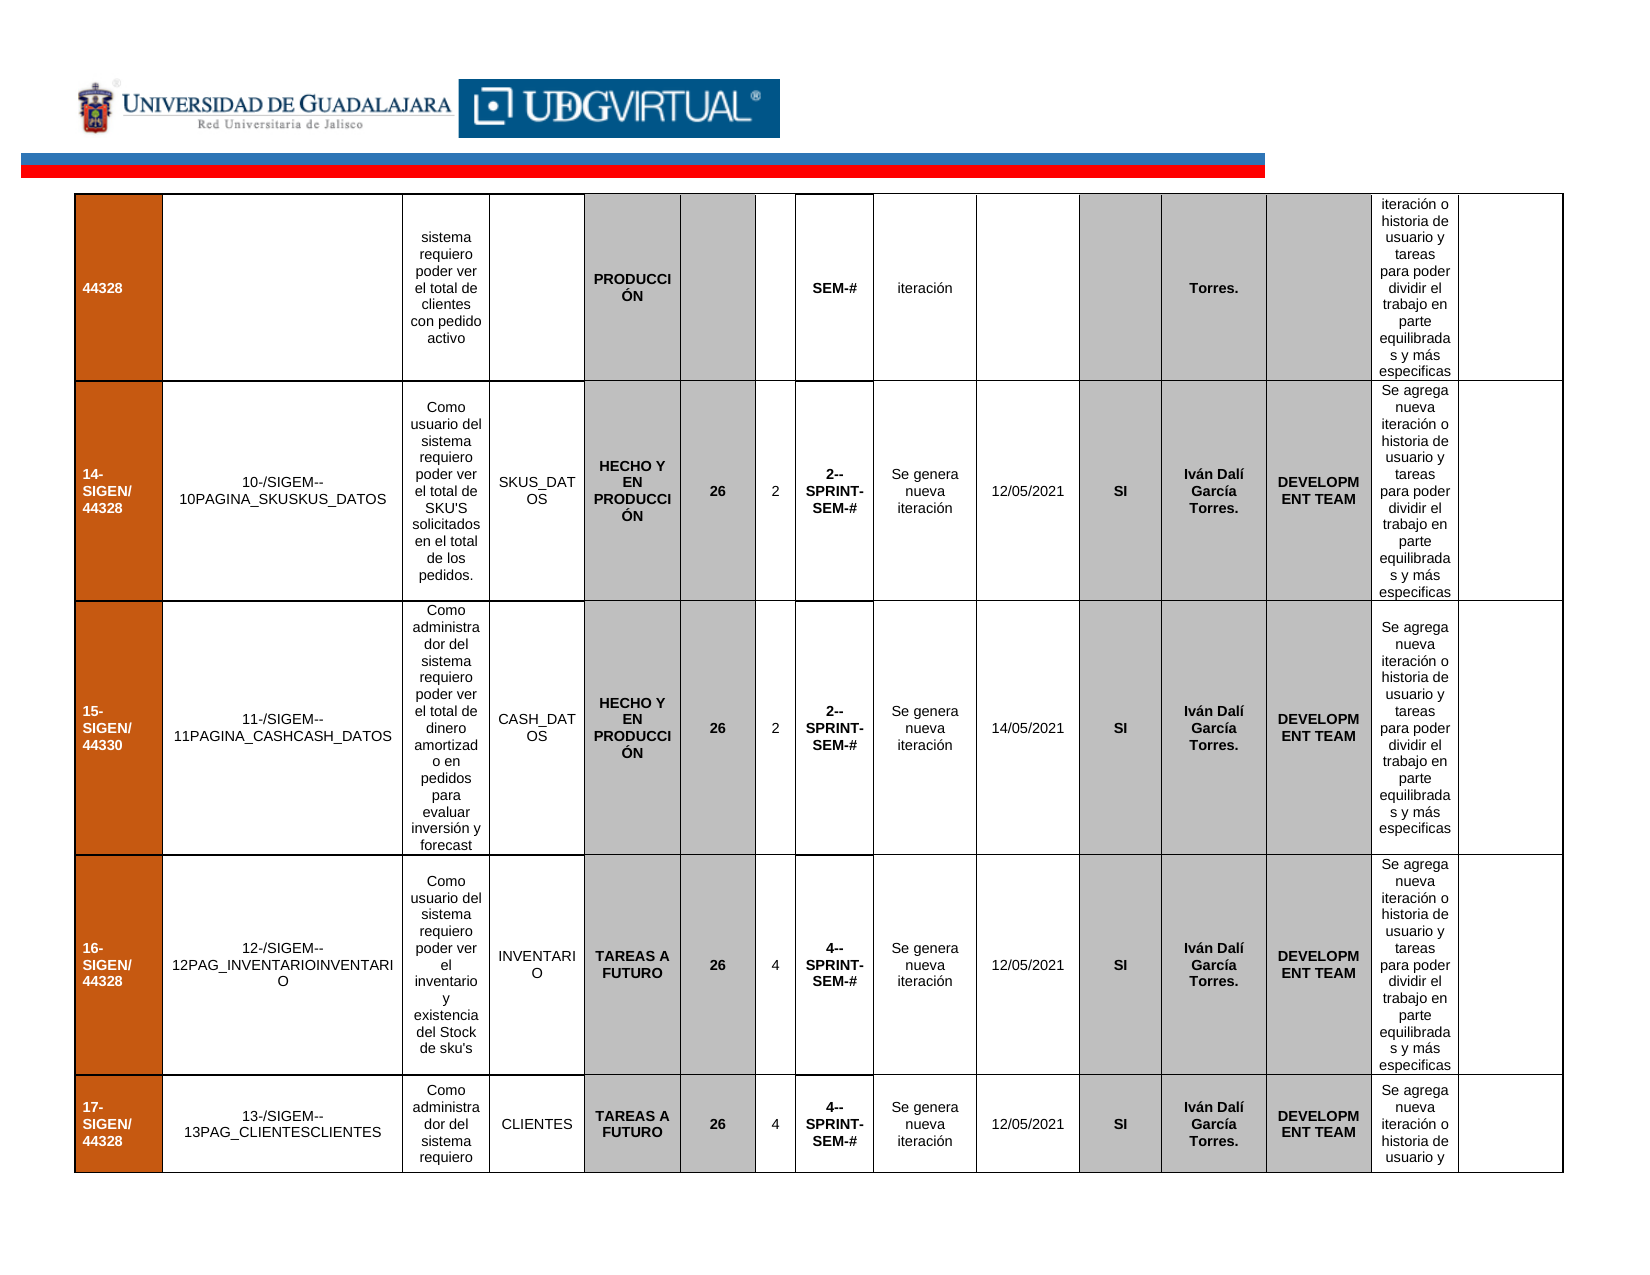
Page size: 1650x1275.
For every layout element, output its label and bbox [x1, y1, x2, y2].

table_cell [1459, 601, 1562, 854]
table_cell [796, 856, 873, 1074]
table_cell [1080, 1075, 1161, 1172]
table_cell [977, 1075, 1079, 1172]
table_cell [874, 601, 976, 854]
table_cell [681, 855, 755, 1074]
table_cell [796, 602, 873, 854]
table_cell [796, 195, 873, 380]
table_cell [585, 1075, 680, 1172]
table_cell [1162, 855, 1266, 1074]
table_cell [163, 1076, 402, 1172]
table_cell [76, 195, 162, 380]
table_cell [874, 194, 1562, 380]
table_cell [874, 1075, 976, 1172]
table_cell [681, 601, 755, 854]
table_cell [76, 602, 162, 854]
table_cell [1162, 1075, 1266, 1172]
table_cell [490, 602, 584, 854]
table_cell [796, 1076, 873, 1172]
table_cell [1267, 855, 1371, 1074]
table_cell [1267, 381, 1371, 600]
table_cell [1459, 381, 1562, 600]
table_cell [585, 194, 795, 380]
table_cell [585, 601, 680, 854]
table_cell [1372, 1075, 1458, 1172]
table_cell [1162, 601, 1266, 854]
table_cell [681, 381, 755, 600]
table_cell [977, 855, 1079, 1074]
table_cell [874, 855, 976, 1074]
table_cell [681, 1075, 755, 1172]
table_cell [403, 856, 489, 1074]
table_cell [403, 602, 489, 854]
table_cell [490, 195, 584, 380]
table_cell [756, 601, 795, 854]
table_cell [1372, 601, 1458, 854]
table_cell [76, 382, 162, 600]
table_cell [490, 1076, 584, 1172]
picture [75, 73, 780, 138]
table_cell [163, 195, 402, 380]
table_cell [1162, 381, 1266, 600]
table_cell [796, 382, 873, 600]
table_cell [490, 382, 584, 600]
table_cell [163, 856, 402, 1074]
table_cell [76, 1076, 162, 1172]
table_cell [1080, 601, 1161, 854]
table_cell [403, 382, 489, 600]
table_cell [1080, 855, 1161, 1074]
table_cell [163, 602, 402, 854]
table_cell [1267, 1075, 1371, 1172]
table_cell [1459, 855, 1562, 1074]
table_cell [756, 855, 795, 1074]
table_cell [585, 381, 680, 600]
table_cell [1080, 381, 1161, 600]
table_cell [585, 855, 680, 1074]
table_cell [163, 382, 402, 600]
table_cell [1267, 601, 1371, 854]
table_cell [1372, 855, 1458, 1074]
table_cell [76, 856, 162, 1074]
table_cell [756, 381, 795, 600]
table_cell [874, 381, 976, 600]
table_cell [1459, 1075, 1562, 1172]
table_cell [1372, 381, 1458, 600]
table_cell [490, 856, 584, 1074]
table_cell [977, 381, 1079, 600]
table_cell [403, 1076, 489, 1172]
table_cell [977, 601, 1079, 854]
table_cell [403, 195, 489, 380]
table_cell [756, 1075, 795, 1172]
